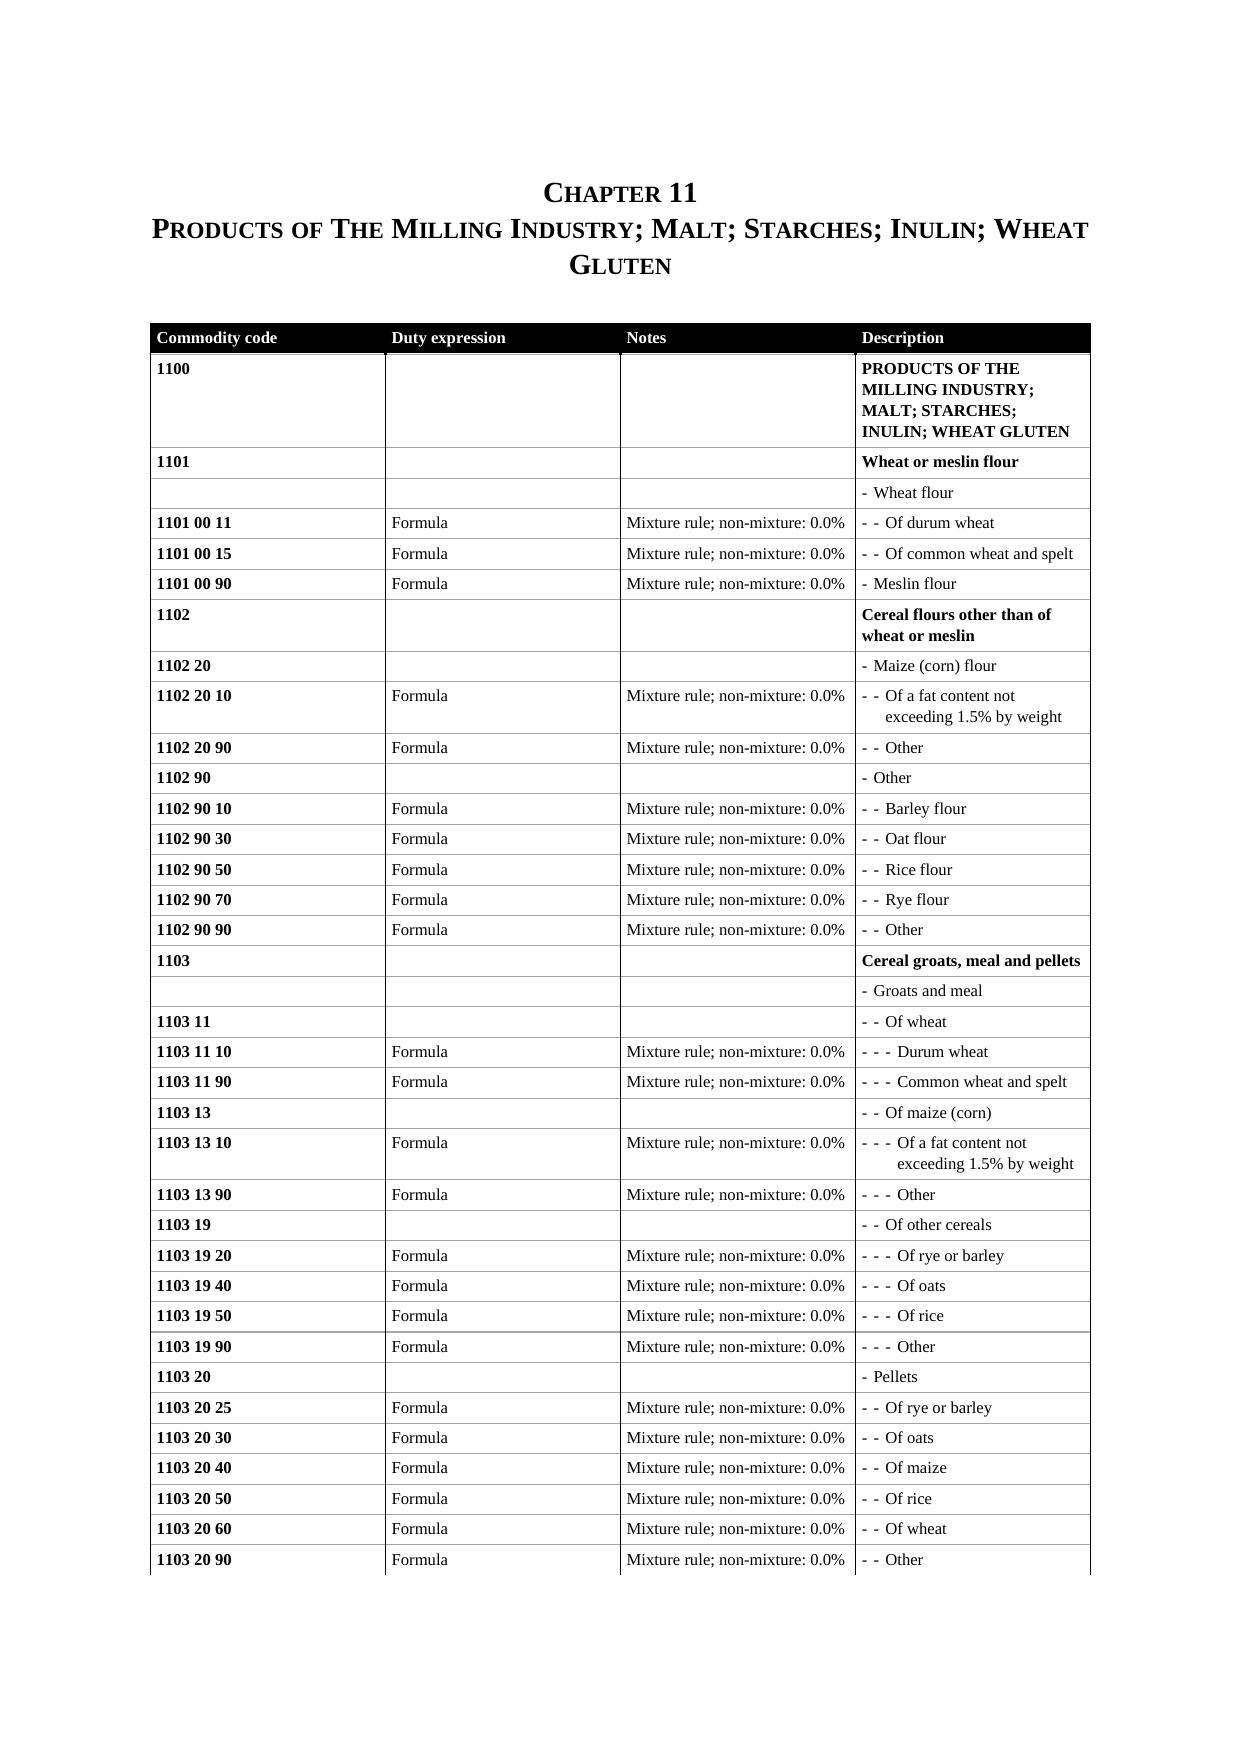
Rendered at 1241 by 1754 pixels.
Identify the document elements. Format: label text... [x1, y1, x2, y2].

table_cell Mixture rule; non-mixture: 0.0% [621, 1180, 855, 1210]
table_cell Mixture rule; non-mixture: 0.0% [621, 1333, 855, 1362]
table_cell - - Rice flour [856, 855, 1090, 884]
table_cell Formula [386, 682, 620, 732]
table_cell 1103 13 90 [151, 1180, 385, 1210]
table_cell - - Of wheat [856, 1007, 1090, 1037]
table_cell [621, 1211, 855, 1240]
table_cell 1103 19 40 [151, 1272, 385, 1301]
table_cell Mixture rule; non-mixture: 0.0% [621, 1241, 855, 1271]
table_cell - - Of rice [856, 1485, 1090, 1514]
table_cell Mixture rule; non-mixture: 0.0% [621, 855, 855, 884]
table_cell 1102 20 90 [151, 734, 385, 763]
table_cell Mixture rule; non-mixture: 0.0% [621, 1272, 855, 1301]
table_cell 1103 20 [151, 1363, 385, 1392]
table_cell Mixture rule; non-mixture: 0.0% [621, 539, 855, 569]
table_cell 1102 20 10 [151, 682, 385, 732]
table_cell [386, 977, 620, 1006]
table_cell Mixture rule; non-mixture: 0.0% [621, 916, 855, 945]
table_cell 1103 13 10 [151, 1129, 385, 1179]
table_cell [621, 946, 855, 976]
table_cell [621, 600, 855, 651]
table_cell - - Of wheat [856, 1515, 1090, 1544]
table_cell Mixture rule; non-mixture: 0.0% [621, 1485, 855, 1514]
table_cell 1103 19 90 [151, 1333, 385, 1362]
table_header Commodity code [151, 324, 384, 353]
table_cell Formula [386, 794, 620, 824]
table_cell - - Of maize [856, 1454, 1090, 1483]
table_cell 1102 [151, 600, 385, 651]
table_cell Formula [386, 1424, 620, 1453]
table_cell Mixture rule; non-mixture: 0.0% [621, 1424, 855, 1453]
table_cell - - - Of rye or barley [856, 1241, 1090, 1271]
table_cell Wheat or meslin flour [856, 448, 1090, 477]
table_cell 1102 90 70 [151, 886, 385, 915]
table_cell 1103 20 90 [151, 1545, 385, 1575]
table_cell Cereal flours other than of wheat or meslin [856, 600, 1090, 651]
table_cell [151, 479, 385, 508]
table_cell Formula [386, 1241, 620, 1271]
table_cell Formula [386, 886, 620, 915]
table_cell - Wheat flour [856, 479, 1090, 508]
table_cell 1103 13 [151, 1099, 385, 1128]
table_cell [621, 355, 855, 447]
table_cell Formula [386, 539, 620, 569]
table_cell PRODUCTS OF THE MILLING INDUSTRY; MALT; STARCHES; INULIN; WHEAT GLUTEN [856, 355, 1090, 447]
table_cell [386, 1211, 620, 1240]
table_cell [386, 1007, 620, 1037]
table_cell 1101 [151, 448, 385, 477]
table_cell [386, 1363, 620, 1392]
table_cell Formula [386, 1129, 620, 1179]
table_cell - - - Of rice [856, 1302, 1090, 1331]
table_cell [386, 1099, 620, 1128]
table_cell Formula [386, 1454, 620, 1483]
table_header Notes [622, 324, 854, 353]
table_cell - - - Of a fat content not exceeding 1.5% by weight [856, 1129, 1090, 1179]
table_cell 1103 11 10 [151, 1038, 385, 1067]
table_cell [621, 652, 855, 681]
table_cell Formula [386, 734, 620, 763]
table_cell - - Rye flour [856, 886, 1090, 915]
table_cell Mixture rule; non-mixture: 0.0% [621, 1038, 855, 1067]
table_cell 1102 90 50 [151, 855, 385, 884]
table_cell Formula [386, 1068, 620, 1097]
table_cell - - Of oats [856, 1424, 1090, 1453]
table_cell Formula [386, 1485, 620, 1514]
table_cell 1103 19 20 [151, 1241, 385, 1271]
table_cell 1102 90 [151, 764, 385, 793]
table_cell 1101 00 90 [151, 570, 385, 599]
table_cell [386, 600, 620, 651]
table_cell 1102 90 90 [151, 916, 385, 945]
table_cell 1102 20 [151, 652, 385, 681]
table_cell - Groats and meal [856, 977, 1090, 1006]
table_header Duty expression [387, 324, 619, 353]
table_cell 1101 00 11 [151, 509, 385, 538]
table_cell [621, 448, 855, 477]
table_cell 1101 00 15 [151, 539, 385, 569]
table_cell - - Of rye or barley [856, 1393, 1090, 1423]
table_cell Mixture rule; non-mixture: 0.0% [621, 734, 855, 763]
table_cell [621, 977, 855, 1006]
table_cell Mixture rule; non-mixture: 0.0% [621, 794, 855, 824]
table_cell [386, 448, 620, 477]
table_cell [386, 652, 620, 681]
table_cell 1100 [151, 355, 385, 447]
table_cell Formula [386, 825, 620, 854]
table_cell - - Oat flour [856, 825, 1090, 854]
subtitle Chapter 11 Products of The Milling Industry; Malt; Starches; Inulin; Wheat Gluten [150, 175, 1090, 281]
table_cell Mixture rule; non-mixture: 0.0% [621, 1454, 855, 1483]
table_cell Formula [386, 916, 620, 945]
table_cell [621, 1007, 855, 1037]
table_cell - Other [856, 764, 1090, 793]
table_cell - Maize (corn) flour [856, 652, 1090, 681]
table_cell 1103 20 30 [151, 1424, 385, 1453]
table_cell Formula [386, 509, 620, 538]
table_cell - - Other [856, 734, 1090, 763]
table_cell 1102 90 10 [151, 794, 385, 824]
table_cell [386, 355, 620, 447]
table_cell - Meslin flour [856, 570, 1090, 599]
table_cell Mixture rule; non-mixture: 0.0% [621, 570, 855, 599]
table_cell - - Other [856, 1545, 1090, 1575]
table_cell 1103 20 40 [151, 1454, 385, 1483]
table_cell Mixture rule; non-mixture: 0.0% [621, 1068, 855, 1097]
table_header Description [857, 324, 1090, 353]
table_cell Cereal groats, meal and pellets [856, 946, 1090, 976]
table_cell Formula [386, 1302, 620, 1331]
table_cell Mixture rule; non-mixture: 0.0% [621, 886, 855, 915]
table_cell Mixture rule; non-mixture: 0.0% [621, 1393, 855, 1423]
table_cell [386, 946, 620, 976]
table_cell [621, 1363, 855, 1392]
table_cell [621, 479, 855, 508]
table_cell - - Of a fat content not exceeding 1.5% by weight [856, 682, 1090, 732]
table_cell Formula [386, 1515, 620, 1544]
table_cell Formula [386, 1272, 620, 1301]
table_cell 1103 11 [151, 1007, 385, 1037]
table_cell - Pellets [856, 1363, 1090, 1392]
table_cell Formula [386, 855, 620, 884]
table_cell [386, 764, 620, 793]
table_cell - - Of durum wheat [856, 509, 1090, 538]
table_cell 1103 20 50 [151, 1485, 385, 1514]
table_cell [151, 977, 385, 1006]
table_cell Formula [386, 1545, 620, 1575]
table_cell Formula [386, 1393, 620, 1423]
table_cell Mixture rule; non-mixture: 0.0% [621, 509, 855, 538]
table_cell - - Of maize (corn) [856, 1099, 1090, 1128]
table_cell - - Of other cereals [856, 1211, 1090, 1240]
table_cell Formula [386, 570, 620, 599]
table_cell Mixture rule; non-mixture: 0.0% [621, 1545, 855, 1575]
table_cell Mixture rule; non-mixture: 0.0% [621, 1302, 855, 1331]
table_cell Mixture rule; non-mixture: 0.0% [621, 825, 855, 854]
table_cell 1103 19 50 [151, 1302, 385, 1331]
table_cell Formula [386, 1180, 620, 1210]
table_cell 1103 11 90 [151, 1068, 385, 1097]
table_cell 1103 19 [151, 1211, 385, 1240]
table_cell [621, 764, 855, 793]
table_cell 1102 90 30 [151, 825, 385, 854]
table_cell - - - Of oats [856, 1272, 1090, 1301]
table_cell - - Other [856, 916, 1090, 945]
table_cell [386, 479, 620, 508]
table_cell - - - Durum wheat [856, 1038, 1090, 1067]
table_cell 1103 [151, 946, 385, 976]
table_cell - - Of common wheat and spelt [856, 539, 1090, 569]
table_cell 1103 20 25 [151, 1393, 385, 1423]
table_cell - - Barley flour [856, 794, 1090, 824]
table_cell Mixture rule; non-mixture: 0.0% [621, 1129, 855, 1179]
table_cell Formula [386, 1038, 620, 1067]
table_cell - - - Other [856, 1333, 1090, 1362]
table_cell Formula [386, 1333, 620, 1362]
table_cell - - - Other [856, 1180, 1090, 1210]
table_cell Mixture rule; non-mixture: 0.0% [621, 682, 855, 732]
table_cell 1103 20 60 [151, 1515, 385, 1544]
table_cell Mixture rule; non-mixture: 0.0% [621, 1515, 855, 1544]
table_cell [621, 1099, 855, 1128]
table_cell - - - Common wheat and spelt [856, 1068, 1090, 1097]
